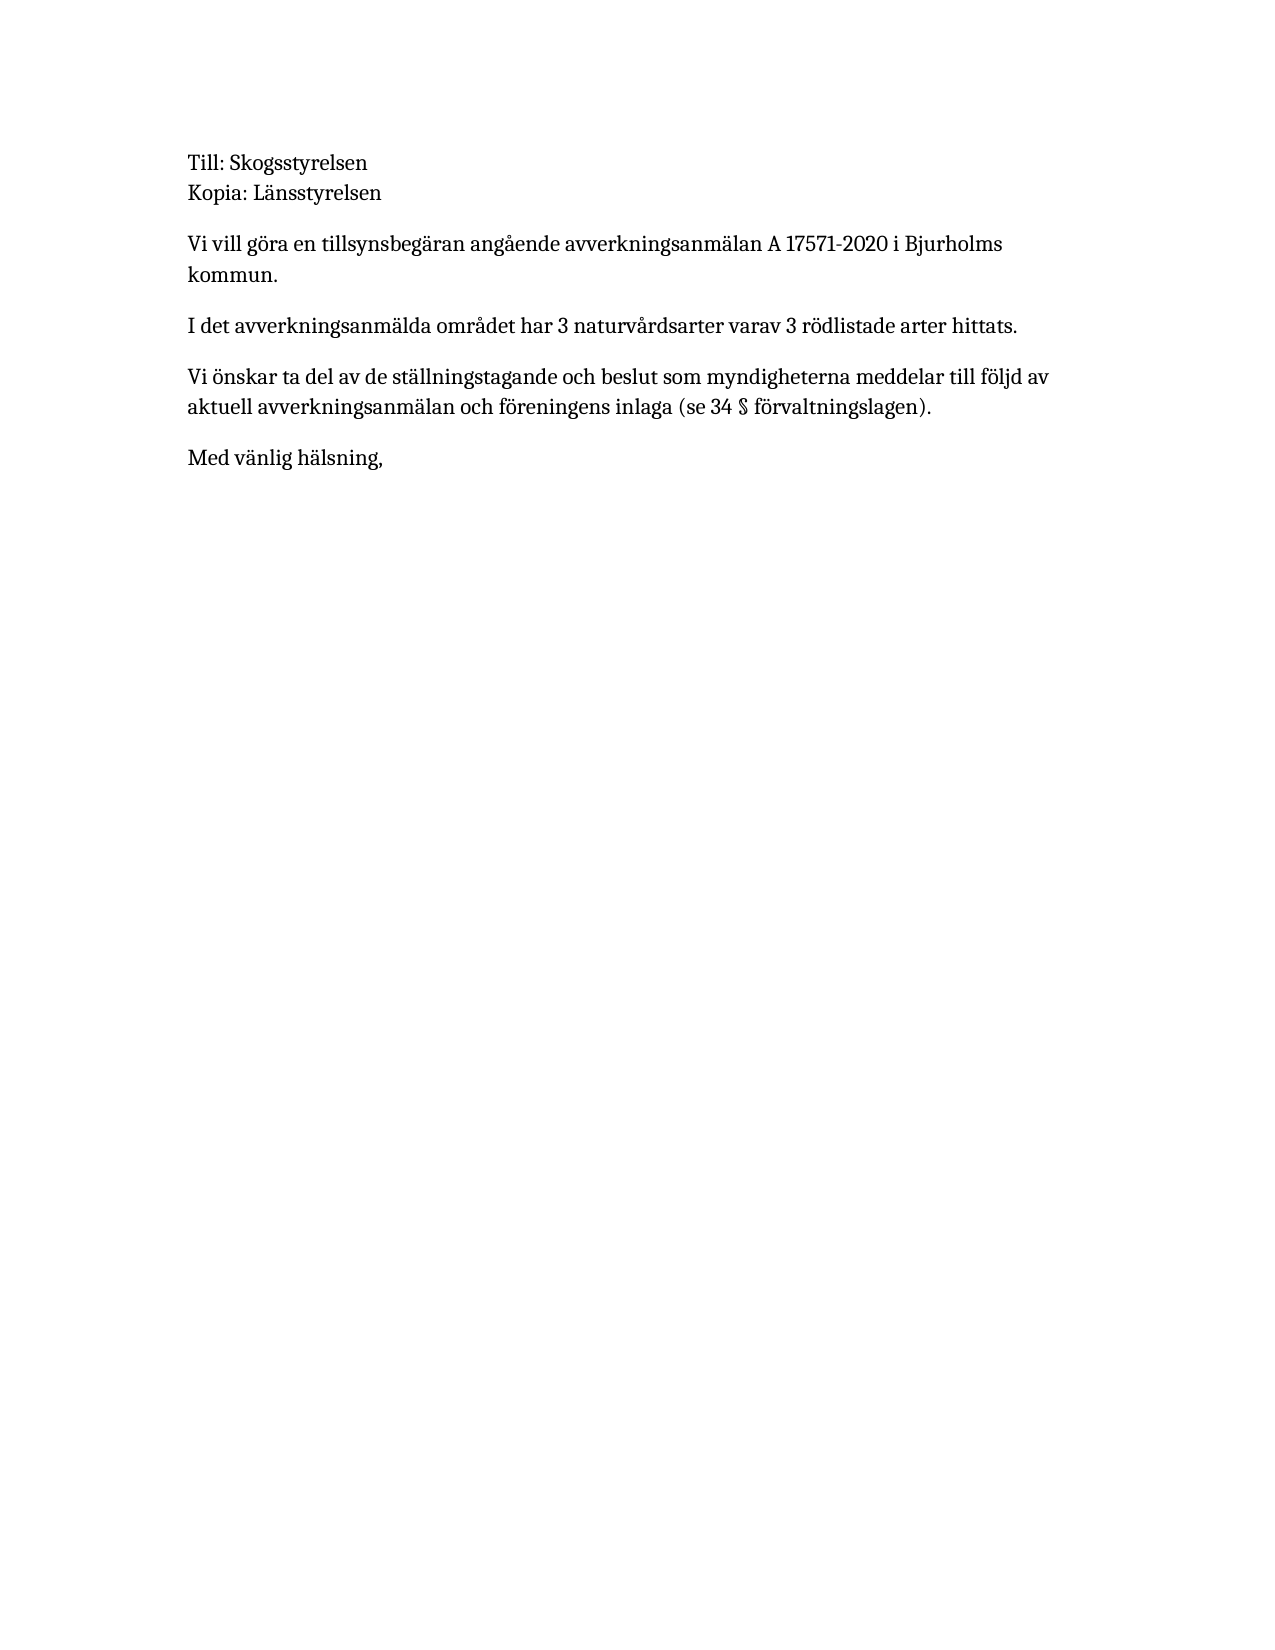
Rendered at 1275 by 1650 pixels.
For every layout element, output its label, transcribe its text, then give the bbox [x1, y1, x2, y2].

text Med vänlig hälsning, [187, 445, 1087, 501]
text Vi önskar ta del av de ställningstagande och beslut som myndigheterna meddelar till följd av aktuell avverkningsanmälan och föreningens inlaga (se 34 § förvaltningslagen). [187, 363, 1087, 420]
text I det avverkningsanmälda området har 3 naturvårdsarter varav 3 rödlistade arter hittats. [187, 312, 1087, 339]
text Till: Skogsstyrelsen Kopia: Länsstyrelsen [187, 150, 1087, 207]
text Vi vill göra en tillsynsbegäran angående avverkningsanmälan A 17571-2020 i Bjurholms kommun. [187, 231, 1087, 288]
